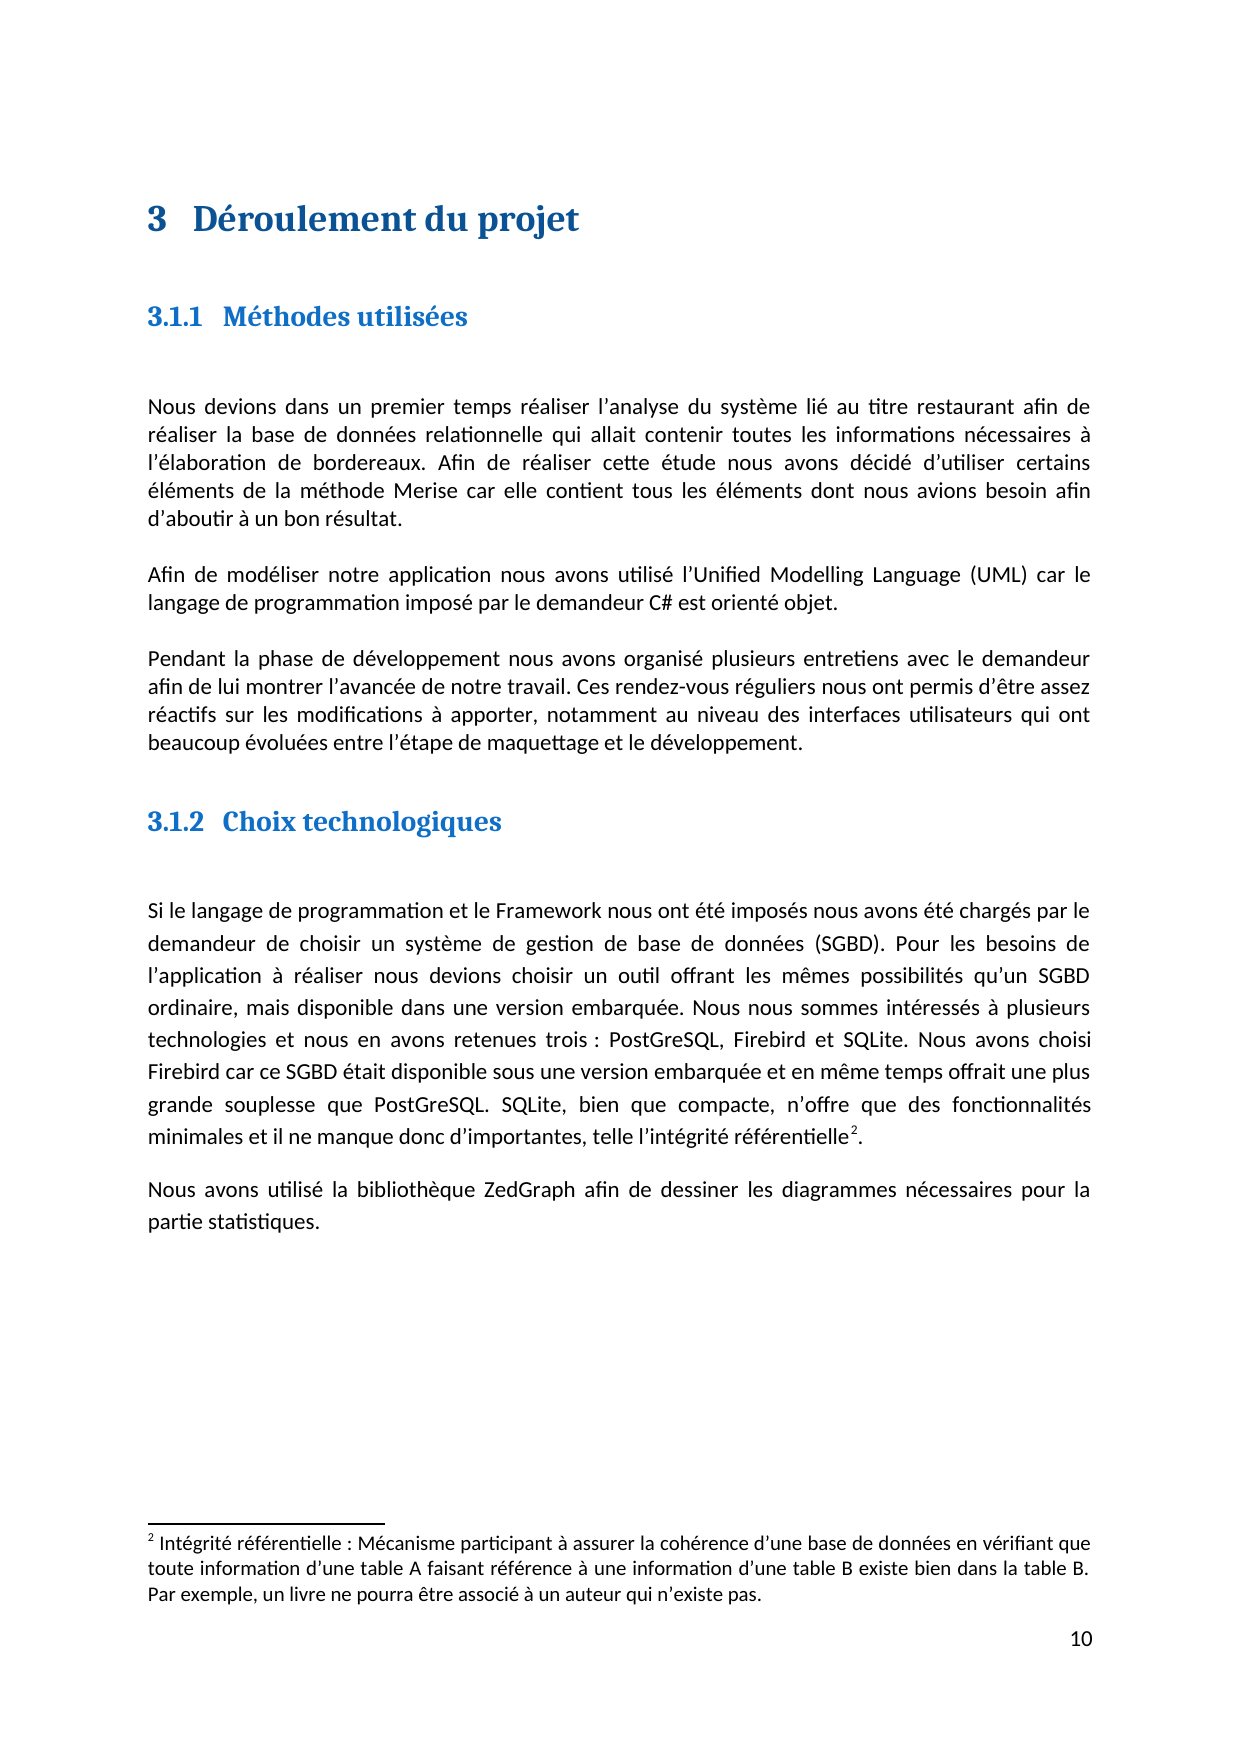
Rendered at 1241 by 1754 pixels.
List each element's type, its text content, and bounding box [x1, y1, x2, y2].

subtitle Méthodes utilisées [148, 300, 1092, 334]
text Nous devions dans un premier temps réaliser l’analyse du système lié au titre restaurant afin de réaliser la base de données relationnelle qui allait contenir toutes les informations nécessaires à l’élaboration de bordereaux. Afin de réaliser cette étude nous avons décidé d’utiliser certains éléments de la méthode Merise car elle contient tous les éléments dont nous avions besoin afin d’aboutir à un bon résultat. [148, 392, 1092, 532]
text Pendant la phase de développement nous avons organisé plusieurs entretiens avec le demandeur afin de lui montrer l’avancée de notre travail. Ces rendez-vous réguliers nous ont permis d’être assez réactifs sur les modifications à apporter, notamment au niveau des interfaces utilisateurs qui ont beaucoup évoluées entre l’étape de maquettage et le développement. [148, 644, 1092, 756]
text Si le langage de programmation et le Framework nous ont été imposés nous avons été chargés par le demandeur de choisir un système de gestion de base de données (SGBD). Pour les besoins de l’application à réaliser nous devions choisir un outil offrant les mêmes possibilités qu’un SGBD ordinaire, mais disponible dans une version embarquée. Nous nous sommes intéressés à plusieurs technologies et nous en avons retenues trois : PostGreSQL, Firebird et SQLite. Nous avons choisi Firebird car ce SGBD était disponible sous une version embarquée et en même temps offrait une plus grande souplesse que PostGreSQL. SQLite, bien que compacte, n’offre que des fonctionnalités minimales et il ne manque donc d’importantes, telle l’intégrité référentielle. [148, 897, 1092, 1150]
subtitle Choix technologiques [148, 805, 1092, 838]
subtitle Déroulement du projet [148, 198, 1092, 241]
text Afin de modéliser notre application nous avons utilisé l’Unified Modelling Language (UML) car le langage de programmation imposé par le demandeur C# est orienté objet. [148, 560, 1092, 616]
text Nous avons utilisé la bibliothèque ZedGraph afin de dessiner les diagrammes nécessaires pour la partie statistiques. [148, 1175, 1092, 1235]
